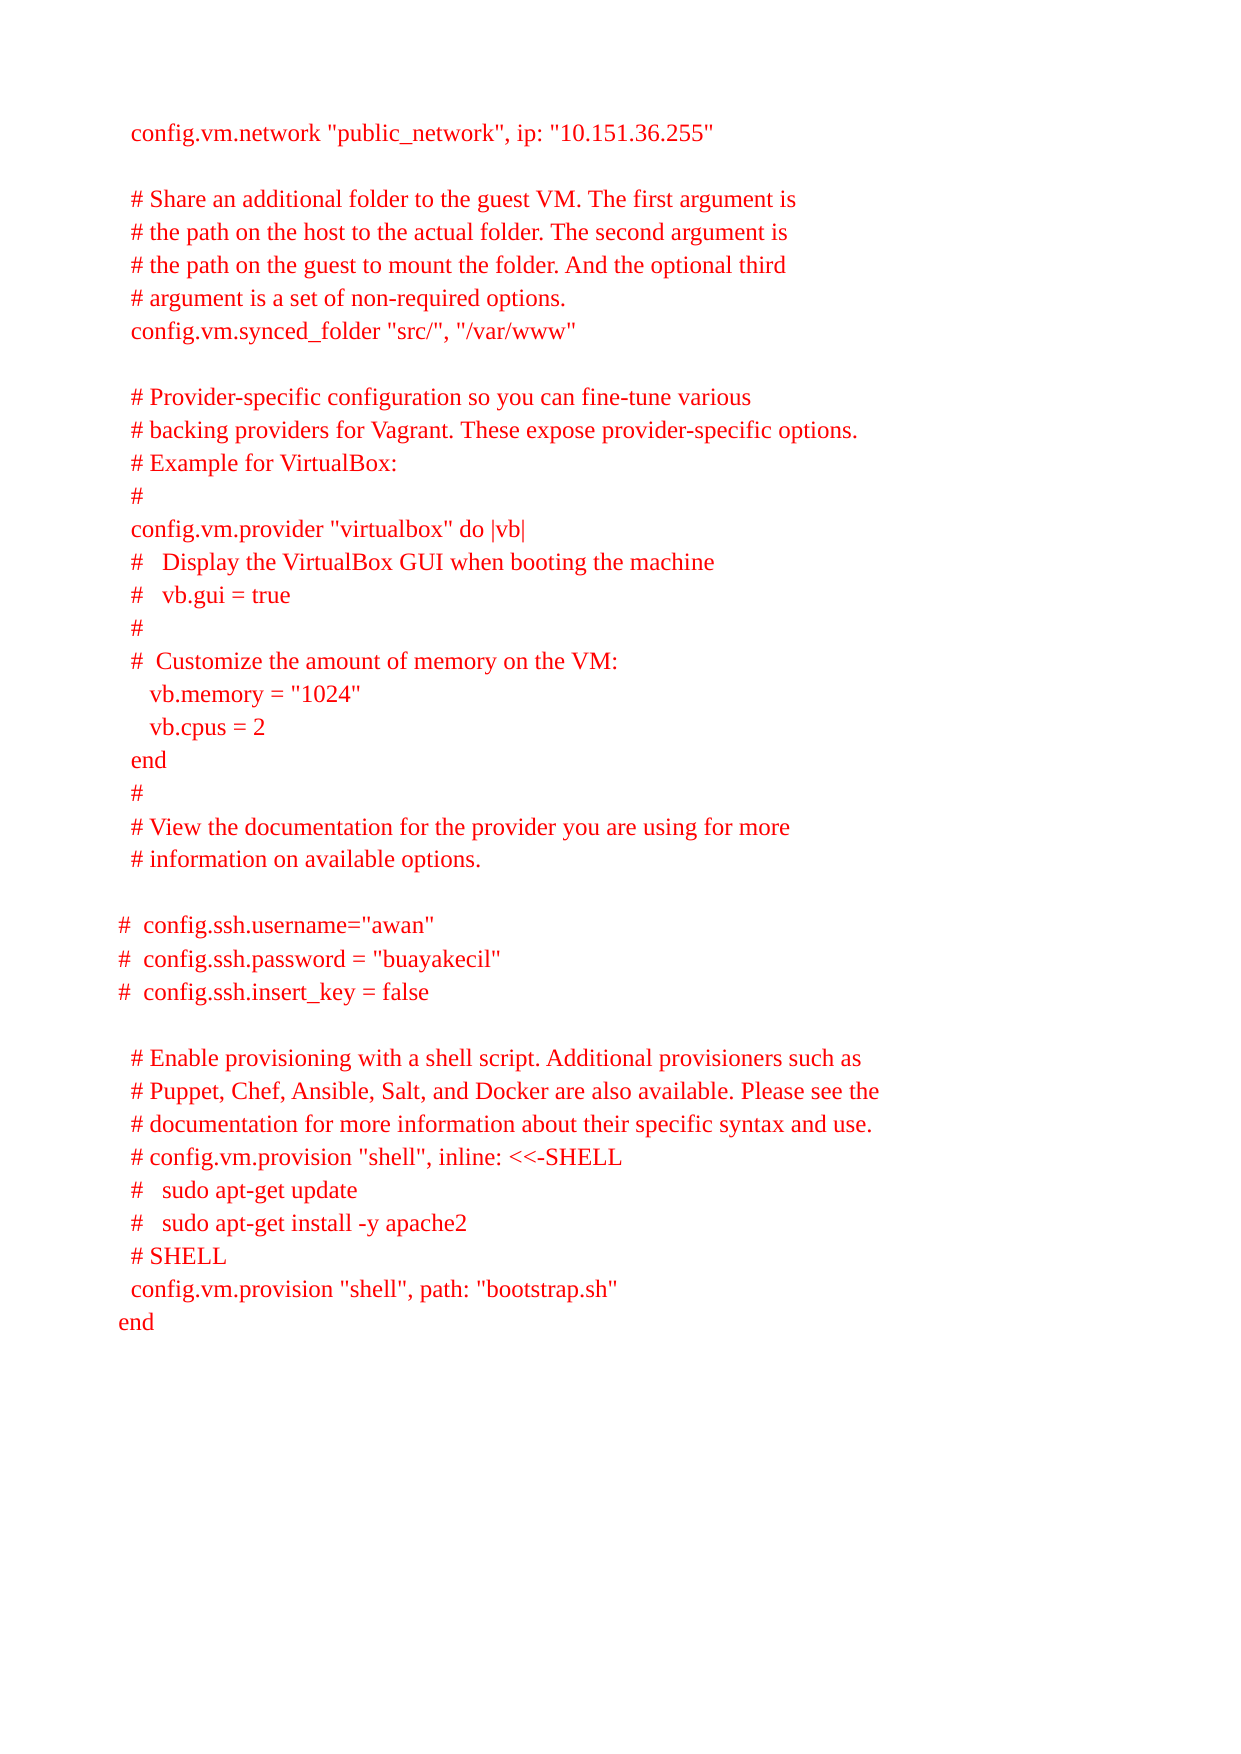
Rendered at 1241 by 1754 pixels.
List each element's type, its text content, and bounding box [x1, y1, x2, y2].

text # sudo apt-get install -y apache2 [118, 1208, 1122, 1237]
text vb.cpus = 2 [118, 712, 1122, 741]
text # Provider-specific configuration so you can fine-tune various [118, 382, 1122, 411]
text # argument is a set of non-required options. [118, 283, 1122, 312]
text # Customize the amount of memory on the VM: [118, 646, 1122, 675]
text # sudo apt-get update [118, 1175, 1122, 1203]
text config.vm.network "public_network", ip: "10.151.36.255" [118, 118, 1122, 147]
text config.vm.provision "shell", path: "bootstrap.sh" [118, 1274, 1122, 1303]
text # the path on the guest to mount the folder. And the optional third [118, 250, 1122, 279]
text config.vm.synced_folder "src/", "/var/www" [118, 316, 1122, 345]
text # Puppet, Chef, Ansible, Salt, and Docker are also available. Please see the [118, 1076, 1122, 1104]
text vb.memory = "1024" [118, 679, 1122, 708]
text # information on available options. [118, 844, 1122, 873]
text # backing providers for Vagrant. These expose provider-specific options. [118, 415, 1122, 444]
text # [118, 778, 1122, 807]
text # [118, 613, 1122, 642]
text # config.vm.provision "shell", inline: <<-SHELL [118, 1142, 1122, 1171]
text # Example for VirtualBox: [118, 448, 1122, 477]
text # documentation for more information about their specific syntax and use. [118, 1109, 1122, 1137]
text # SHELL [118, 1241, 1122, 1269]
text # config.ssh.password = "buayakecil" [118, 944, 1122, 972]
text # View the documentation for the provider you are using for more [118, 812, 1122, 840]
text # vb.gui = true [118, 580, 1122, 609]
text # [118, 481, 1122, 510]
text # Display the VirtualBox GUI when booting the machine [118, 547, 1122, 576]
text end [118, 1307, 1122, 1336]
text config.vm.provider "virtualbox" do |vb| [118, 514, 1122, 543]
text # the path on the host to the actual folder. The second argument is [118, 217, 1122, 246]
text # config.ssh.username="awan" [118, 911, 1122, 939]
text # config.ssh.insert_key = false [118, 977, 1122, 1005]
text # Share an additional folder to the guest VM. The first argument is [118, 184, 1122, 213]
text # Enable provisioning with a shell script. Additional provisioners such as [118, 1043, 1122, 1071]
text end [118, 746, 1122, 774]
